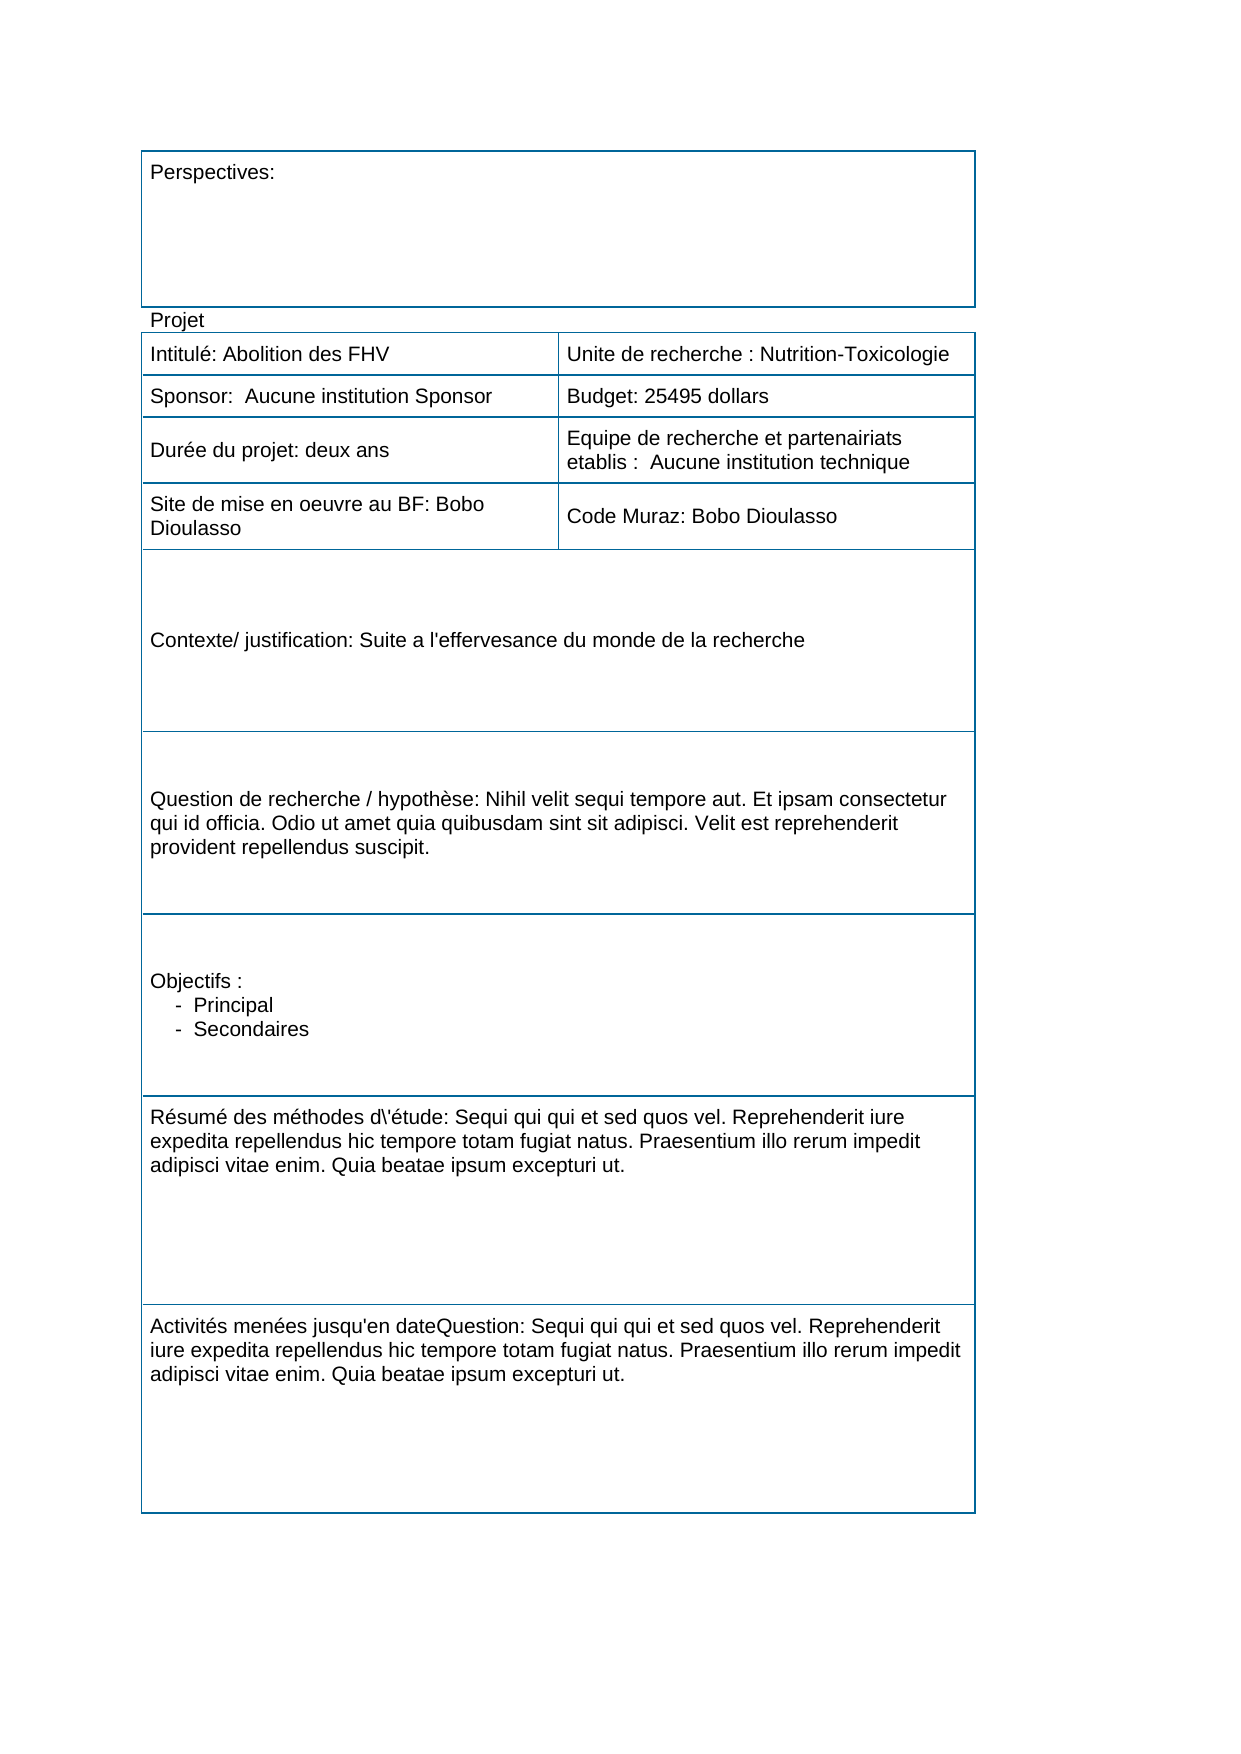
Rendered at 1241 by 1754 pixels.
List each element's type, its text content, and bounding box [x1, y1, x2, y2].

table_header Intitulé: Abolition des FHV [142, 333, 558, 374]
table_cell Perspectives: [142, 152, 974, 306]
table_cell Durée du projet: deux ans [142, 417, 558, 482]
text Projet [150, 308, 1090, 332]
table_cell Site de mise en oeuvre au BF: Bobo Dioulasso [142, 483, 558, 548]
table_header Unite de recherche : Nutrition-Toxicologie [559, 333, 974, 374]
table_cell Objectifs : - Principal - Secondaires [142, 914, 974, 1095]
table_cell Equipe de recherche et partenairiats etablis : Aucune institution technique [559, 418, 974, 482]
table_cell Budget: 25495 dollars [559, 376, 974, 416]
table_cell Code Muraz: Bobo Dioulasso [559, 484, 974, 548]
table_cell Contexte/ justification: Suite a l'effervesance du monde de la recherche [142, 550, 974, 731]
table_cell Sponsor: Aucune institution Sponsor [142, 375, 558, 416]
table_cell Résumé des méthodes d\'étude: Sequi qui qui et sed quos vel. Reprehenderit iure expedita repellendus hic tempore totam fugiat natus. Praesentium illo rerum impedit adipisci vitae enim. Quia beatae ipsum excepturi ut. [142, 1096, 974, 1304]
table_cell Activités menées jusqu'en dateQuestion: Sequi qui qui et sed quos vel. Reprehenderit iure expedita repellendus hic tempore totam fugiat natus. Praesentium illo rerum impedit adipisci vitae enim. Quia beatae ipsum excepturi ut. [142, 1305, 974, 1512]
table_cell Question de recherche / hypothèse: Nihil velit sequi tempore aut. Et ipsam consectetur qui id officia. Odio ut amet quia quibusdam sint sit adipisci. Velit est reprehenderit provident repellendus suscipit. [142, 732, 974, 913]
